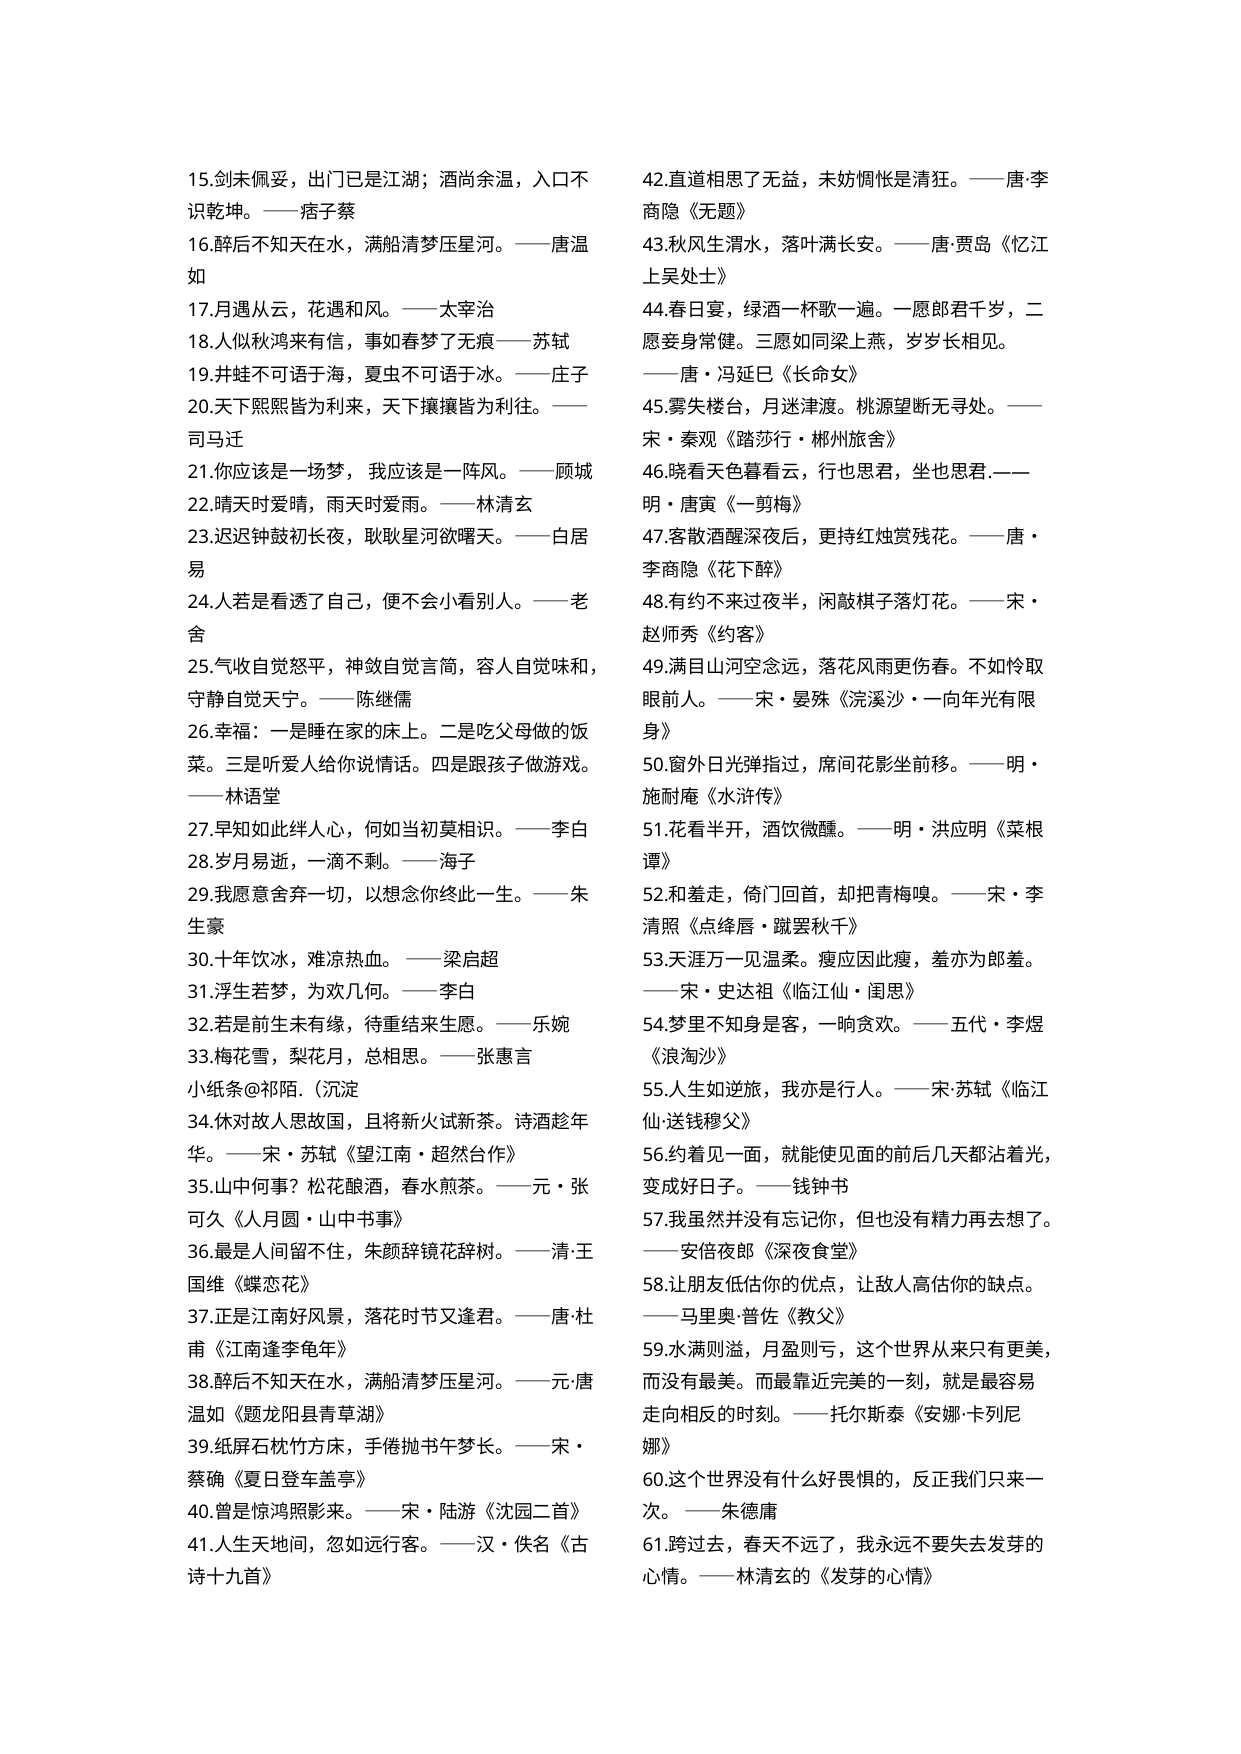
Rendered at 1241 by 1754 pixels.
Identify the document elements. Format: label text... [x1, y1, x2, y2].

text 52.和羞走，倚门回首，却把青梅嗅。——宋•李清照《点绛唇•蹴罢秋千》 [642, 877, 1053, 942]
text 59.水满则溢，月盈则亏，这个世界从来只有更美，而没有最美。而最靠近完美的一刻，就是最容易走向相反的时刻。——托尔斯泰《安娜·卡列尼娜》 [642, 1332, 1053, 1462]
text 37.正是江南好风景，落花时节又逢君。——唐·杜甫《江南逢李龟年》 [187, 1299, 598, 1364]
text 35.山中何事？松花酿酒，春水煎茶。——元•张可久《人月圆•山中书事》 [187, 1169, 598, 1234]
text 47.客散酒醒深夜后，更持红烛赏残花。——唐•李商隐《花下醉》 [642, 519, 1053, 584]
text 43.秋风生渭水，落叶满长安。——唐·贾岛《忆江上吴处士》 [642, 227, 1053, 292]
text 49.满目山河空念远，落花风雨更伤春。不如怜取眼前人。——宋•晏殊《浣溪沙•一向年光有限身》 [642, 649, 1053, 747]
text 16.醉后不知天在水，满船清梦压星河。——唐温如 [187, 227, 598, 292]
text 40.曾是惊鸿照影来。——宋•陆游《沈园二首》 [187, 1494, 598, 1527]
text 61.跨过去，春天不远了，我永远不要失去发芽的心情。——林清玄的《发芽的心情》 [642, 1527, 1053, 1592]
text 50.窗外日光弹指过，席间花影坐前移。——明•施耐庵《水浒传》 [642, 747, 1053, 812]
text 34.休对故人思故国，且将新火试新茶。诗酒趁年华。——宋•苏轼《望江南•超然台作》 [187, 1104, 598, 1169]
text 17.月遇从云，花遇和风。——太宰治 [187, 292, 598, 324]
text 30.十年饮冰，难凉热血。 ——梁启超 [187, 942, 598, 974]
text 21.你应该是一场梦， 我应该是一阵风。——顾城 [187, 454, 598, 487]
text 25.气收自觉怒平，神敛自觉言简，容人自觉味和，守静自觉天宁。——陈继儒 [187, 649, 598, 714]
text 42.直道相思了无益，未妨惆怅是清狂。——唐·李商隐《无题》 [642, 162, 1053, 227]
text 41.人生天地间，忽如远行客。——汉•佚名《古诗十九首》 [187, 1527, 598, 1592]
text 46.晓看天色暮看云，行也思君，坐也思君.——明•唐寅《一剪梅》 [642, 454, 1053, 519]
text 36.最是人间留不住，朱颜辞镜花辞树。——清·王国维《蝶恋花》 [187, 1234, 598, 1299]
text 45.雾失楼台，月迷津渡。桃源望断无寻处。——宋•秦观《踏莎行•郴州旅舍》 [642, 389, 1053, 454]
text 53.天涯万一见温柔。瘦应因此瘦，羞亦为郎羞。——宋•史达祖《临江仙•闺思》 [642, 942, 1053, 1007]
text 44.春日宴，绿酒一杯歌一遍。一愿郎君千岁，二愿妾身常健。三愿如同梁上燕，岁岁长相见。——唐•冯延巳《长命女》 [642, 292, 1053, 389]
text 27.早知如此绊人心，何如当初莫相识。——李白 [187, 812, 598, 844]
text 19.井蛙不可语于海，夏虫不可语于冰。——庄子 [187, 357, 598, 389]
text 60.这个世界没有什么好畏惧的，反正我们只来一次。 ​​​​——朱德庸 ​ [642, 1462, 1053, 1527]
text 18.人似秋鸿来有信，事如春梦了无痕——苏轼 [187, 324, 598, 357]
text 29.我愿意舍弃一切，以想念你终此一生。——朱生豪 [187, 877, 598, 942]
text 51.花看半开，酒饮微醺。——明•洪应明《菜根谭》 [642, 812, 1053, 877]
text 55.人生如逆旅，我亦是行人。——宋·苏轼《临江仙·送钱穆父》 [642, 1072, 1053, 1137]
text 56.约着见一面，就能使见面的前后几天都沾着光，变成好日子。——钱钟书 [642, 1137, 1053, 1202]
text 39.纸屏石枕竹方床，手倦抛书午梦长。——宋•蔡确《夏日登车盖亭》 [187, 1429, 598, 1494]
text 23.迟迟钟鼓初长夜，耿耿星河欲曙天。——白居易 [187, 519, 598, 584]
text 小纸条@祁陌.（沉淀 [187, 1072, 598, 1104]
text 26.幸福：一是睡在家的床上。二是吃父母做的饭菜。三是听爱人给你说情话。四是跟孩子做游戏。——林语堂 [187, 714, 598, 812]
text 22.晴天时爱晴，雨天时爱雨。——林清玄 [187, 487, 598, 519]
text 48.有约不来过夜半，闲敲棋子落灯花。——宋•赵师秀《约客》 [642, 584, 1053, 649]
text 20.天下熙熙皆为利来，天下攘攘皆为利往。——司马迁 [187, 389, 598, 454]
text 57.我虽然并没有忘记你，但也没有精力再去想了。——安倍夜郎《深夜食堂》 [642, 1202, 1053, 1267]
text 38.醉后不知天在水，满船清梦压星河。——元·唐温如《题龙阳县青草湖》 [187, 1364, 598, 1429]
text 32.若是前生未有缘，待重结来生愿。——乐婉 [187, 1007, 598, 1039]
text 33.梅花雪，梨花月，总相思。——张惠言 [187, 1039, 598, 1072]
text 28.岁月易逝，一滴不剩。——海子 [187, 844, 598, 877]
text 15.剑未佩妥，出门已是江湖；酒尚余温，入口不识乾坤。——痞子蔡 [187, 162, 598, 227]
text 58.让朋友低估你的优点，让敌人高估你的缺点。——马里奥·普佐《教父》 [642, 1267, 1053, 1332]
text 31.浮生若梦，为欢几何。——李白 [187, 974, 598, 1007]
text 24.人若是看透了自己，便不会小看别人。——老舍 [187, 584, 598, 649]
text 54.梦里不知身是客，一晌贪欢。——五代•李煜《浪淘沙》 [642, 1007, 1053, 1072]
